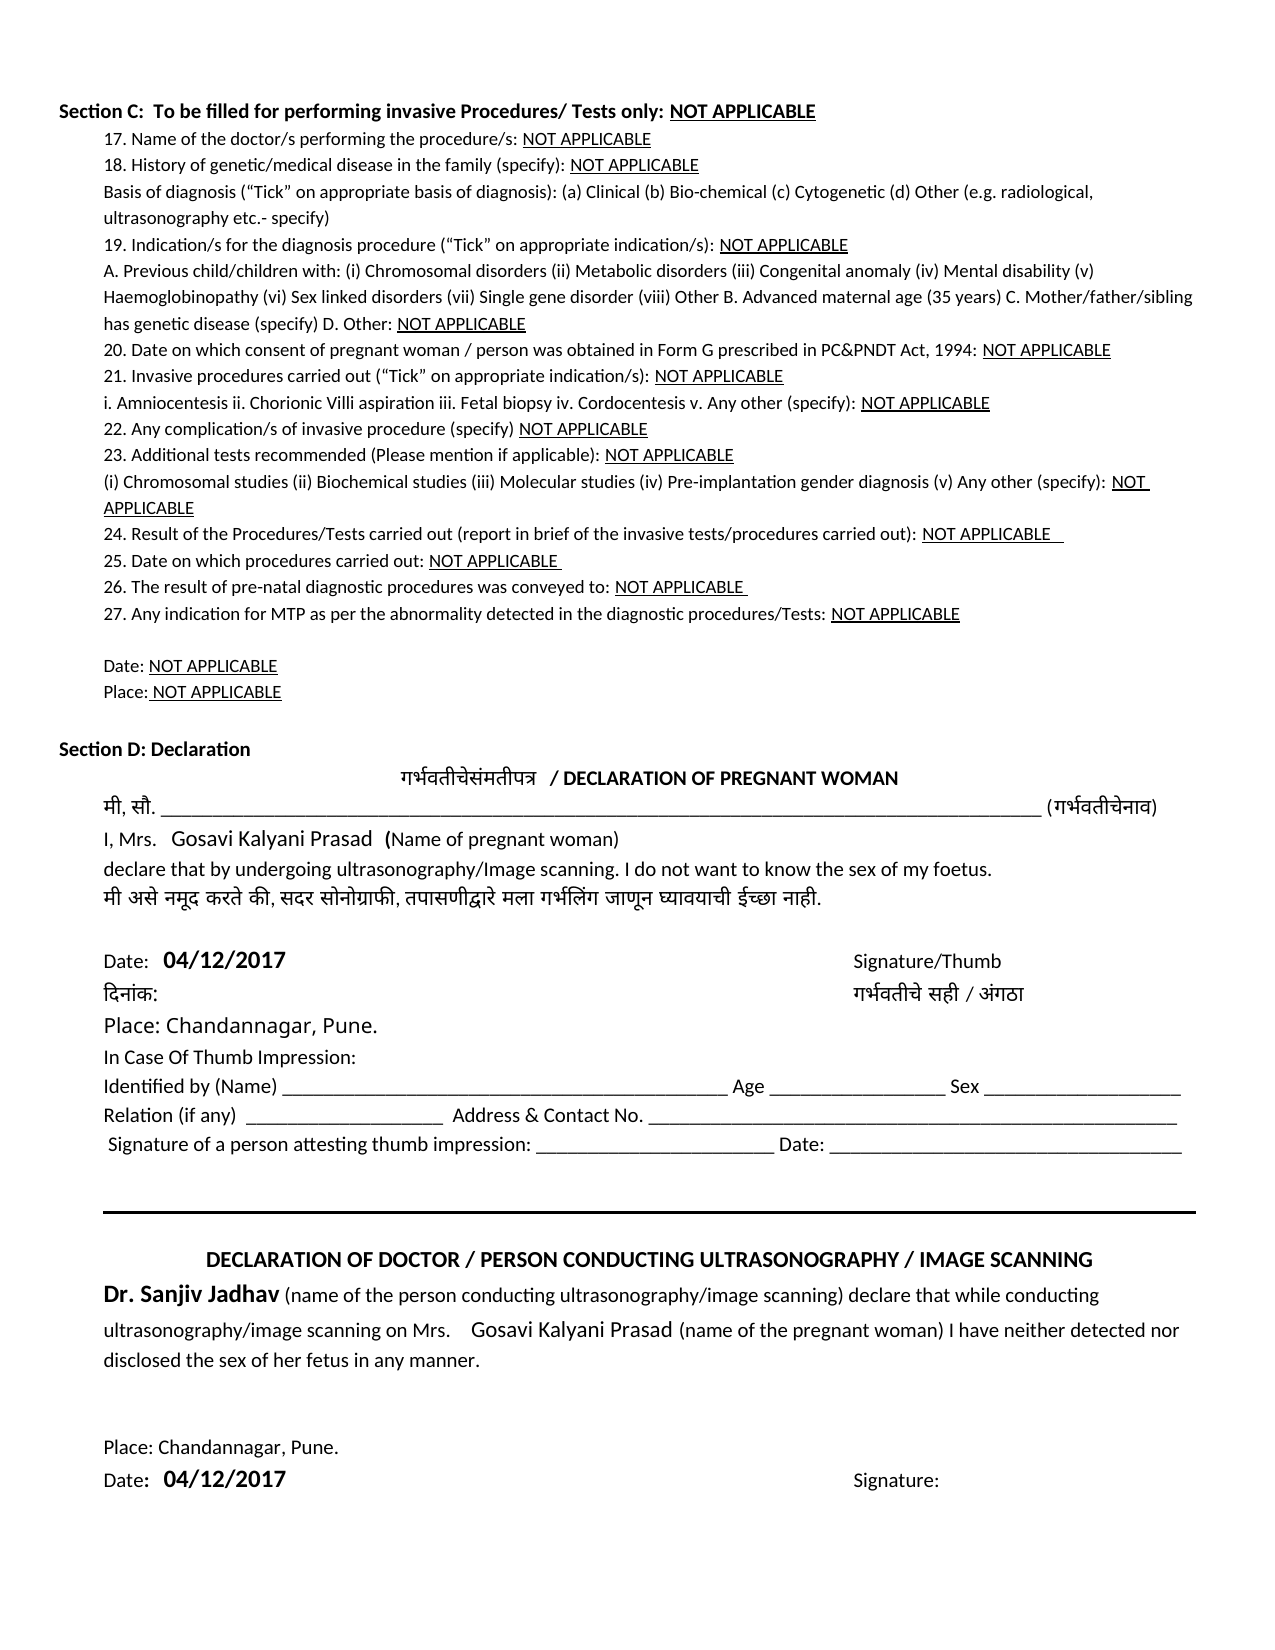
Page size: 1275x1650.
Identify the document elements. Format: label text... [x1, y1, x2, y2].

text दिनांक: गर्भवतीचे सही / अंगठा [103, 979, 1196, 1007]
text I, Mrs. (Name of pregnant woman) [103, 824, 1196, 852]
text declare that by undergoing ultrasonography/Image scanning. I do not want to know the sex of my foetus. [103, 856, 1196, 882]
text 27. Any indication for MTP as per the abnormality detected in the diagnostic procedures/Tests: NOT APPLICABLE [103, 602, 1196, 624]
text (i) Chromosomal studies (ii) Biochemical studies (iii) Molecular studies (iv) Pre-implantation gender diagnosis (v) Any other (specify): NOT APPLICABLE [103, 470, 1196, 519]
text 20. Date on which consent of pregnant woman / person was obtained in Form G prescribed in PC&PNDT Act, 1994: NOT APPLICABLE [103, 338, 1196, 361]
text गर्भवतीचेसंमतीपत्र / DECLARATION OF PREGNANT WOMAN [103, 765, 1196, 791]
text 18. History of genetic/medical disease in the family (specify): NOT APPLICABLE [103, 154, 1196, 177]
text Identified by (Name) ___________________________________________ Age _________________ Sex ___________________ [103, 1073, 1196, 1098]
text Relation (if any) ___________________ Address & Contact No. ___________________________________________________ [103, 1102, 1196, 1128]
text Date: NOT APPLICABLE [103, 654, 1196, 677]
text Date: Signature: [103, 1463, 1196, 1494]
text Section C: To be filled for performing invasive Procedures/ Tests only: NOT APPLICABLE [0, 98, 1275, 123]
text 19. Indication/s for the diagnosis procedure (“Tick” on appropriate indication/s): NOT APPLICABLE [103, 233, 1196, 256]
text Signature of a person attesting thumb impression: _______________________ Date: __________________________________ [103, 1131, 1196, 1211]
text 24. Result of the Procedures/Tests carried out (report in brief of the invasive tests/procedures carried out): NOT APPLICABLE [103, 523, 1196, 546]
text मी, सौ. _____________________________________________________________________________________ (गर्भवतीचेनाव) [103, 794, 1196, 820]
text 22. Any complication/s of invasive procedure (specify) NOT APPLICABLE [103, 417, 1196, 440]
text A. Previous child/children with: (i) Chromosomal disorders (ii) Metabolic disorders (iii) Congenital anomaly (iv) Mental disability (v) Haemoglobinopathy (vi) Sex linked disorders (vii) Single gene disorder (viii) Other B. Advanced maternal age (35 years) C. Mother/father/sibling has genetic disease (specify) D. Other: NOT APPLICABLE [103, 259, 1196, 335]
text 17. Name of the doctor/s performing the procedure/s: NOT APPLICABLE [103, 127, 1196, 150]
text 21. Invasive procedures carried out (“Tick” on appropriate indication/s): NOT APPLICABLE [103, 364, 1196, 387]
text 26. The result of pre-natal diagnostic procedures was conveyed to: NOT APPLICABLE [103, 575, 1196, 598]
text Section D: Declaration [59, 736, 1196, 762]
text 23. Additional tests recommended (Please mention if applicable): NOT APPLICABLE [103, 443, 1196, 466]
text Dr. Sanjiv Jadhav (name of the person conducting ultrasonography/image scanning) declare that while conducting ultrasonography/image scanning on Mrs. (name of the pregnant woman) I have neither detected nor disclosed the sex of her fetus in any manner. [103, 1278, 1196, 1372]
text In Case Of Thumb Impression: [103, 1044, 1196, 1069]
text Date: Signature/Thumb [103, 944, 1196, 974]
text Place: Chandannagar, Pune. [103, 1011, 1196, 1040]
text मी असे नमूद करते की, सदर सोनोग्राफी, तपासणीद्वारे मला गर्भलिंग जाणून घ्यावयाची ईच्छा नाही. [103, 885, 1196, 911]
text i. Amniocentesis ii. Chorionic Villi aspiration iii. Fetal biopsy iv. Cordocentesis v. Any other (specify): NOT APPLICABLE [103, 391, 1196, 414]
text DECLARATION OF DOCTOR / PERSON CONDUCTING ULTRASONOGRAPHY / IMAGE SCANNING [103, 1246, 1196, 1273]
text Place: NOT APPLICABLE [103, 681, 1196, 704]
text Basis of diagnosis (“Tick” on appropriate basis of diagnosis): (a) Clinical (b) Bio-chemical (c) Cytogenetic (d) Other (e.g. radiological, ultrasonography etc.- specify) [103, 180, 1196, 229]
text Place: Chandannagar, Pune. [103, 1434, 1196, 1459]
text 25. Date on which procedures carried out: NOT APPLICABLE [103, 549, 1196, 572]
